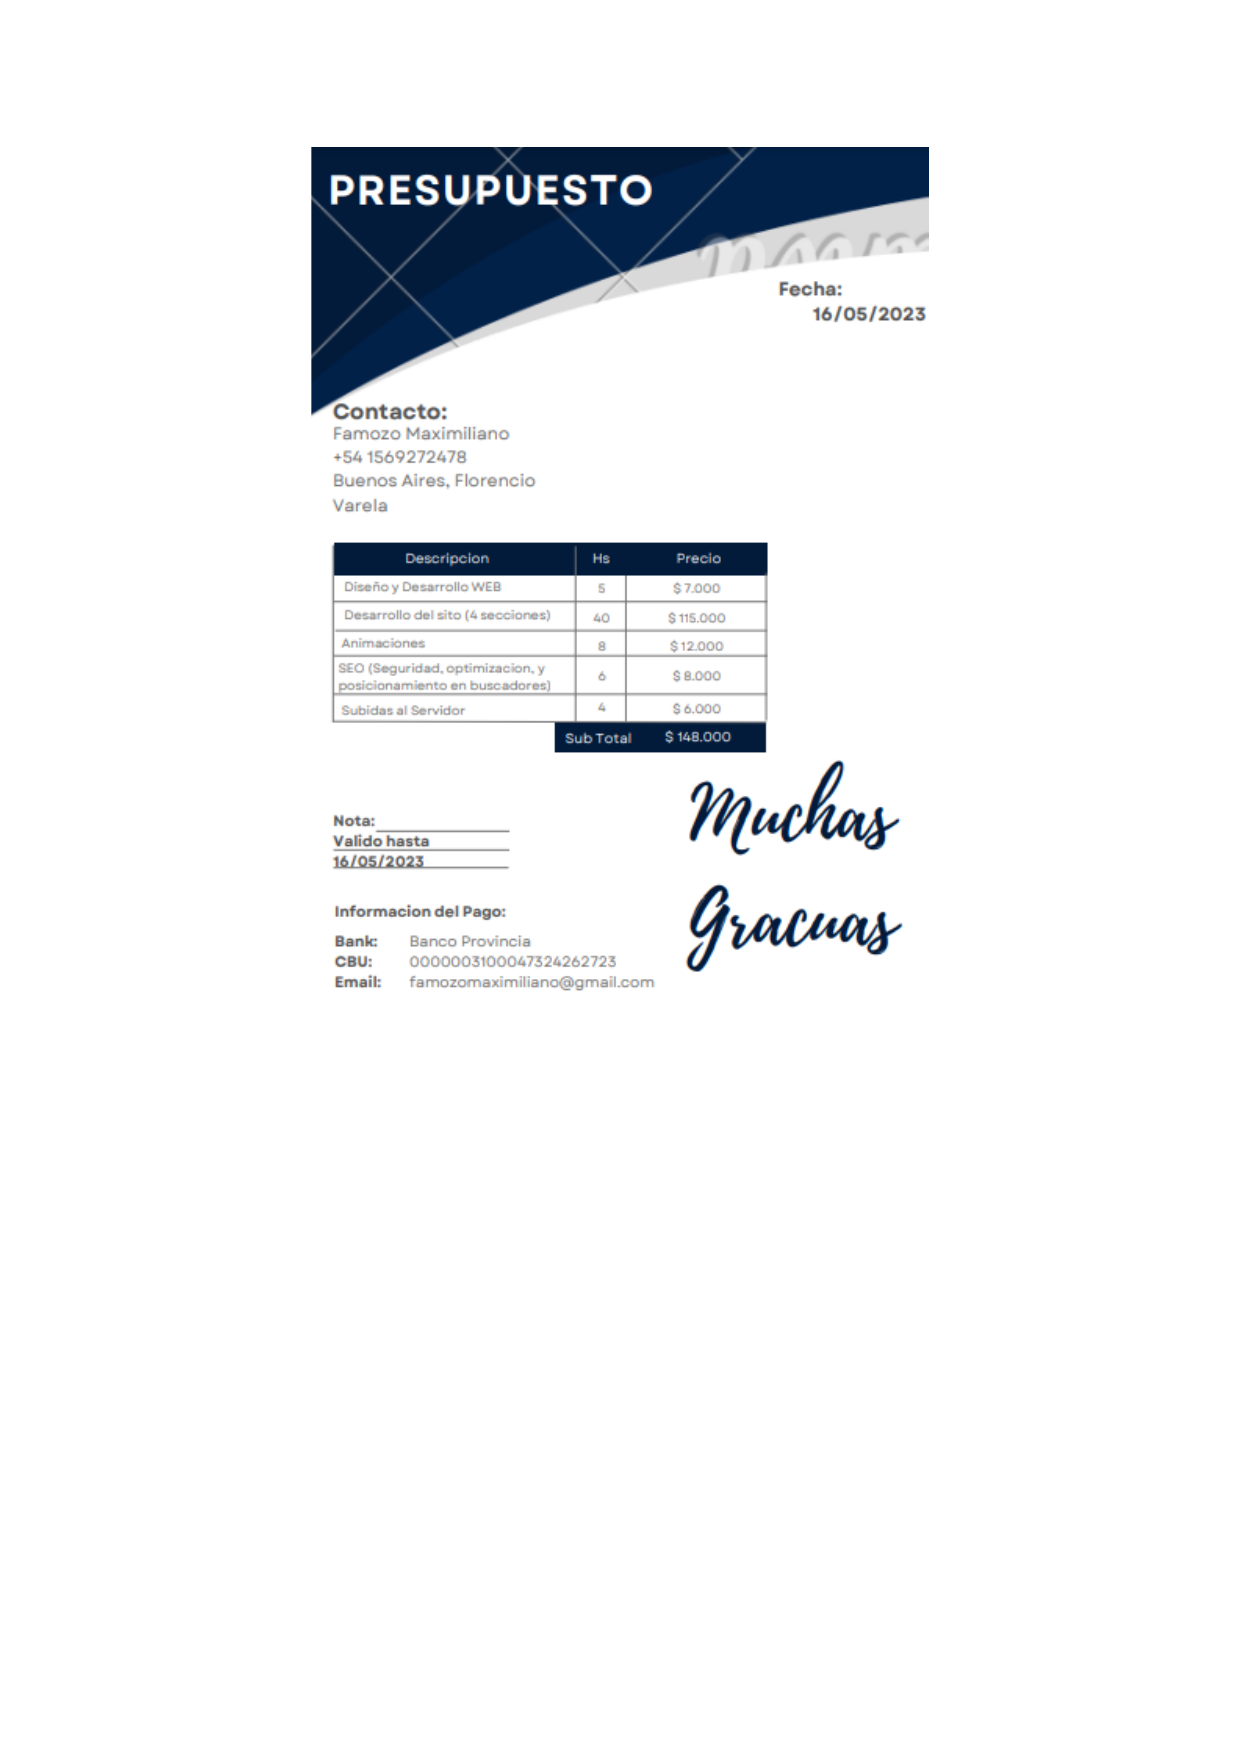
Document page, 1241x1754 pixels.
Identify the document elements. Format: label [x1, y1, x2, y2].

picture [311, 147, 929, 1025]
